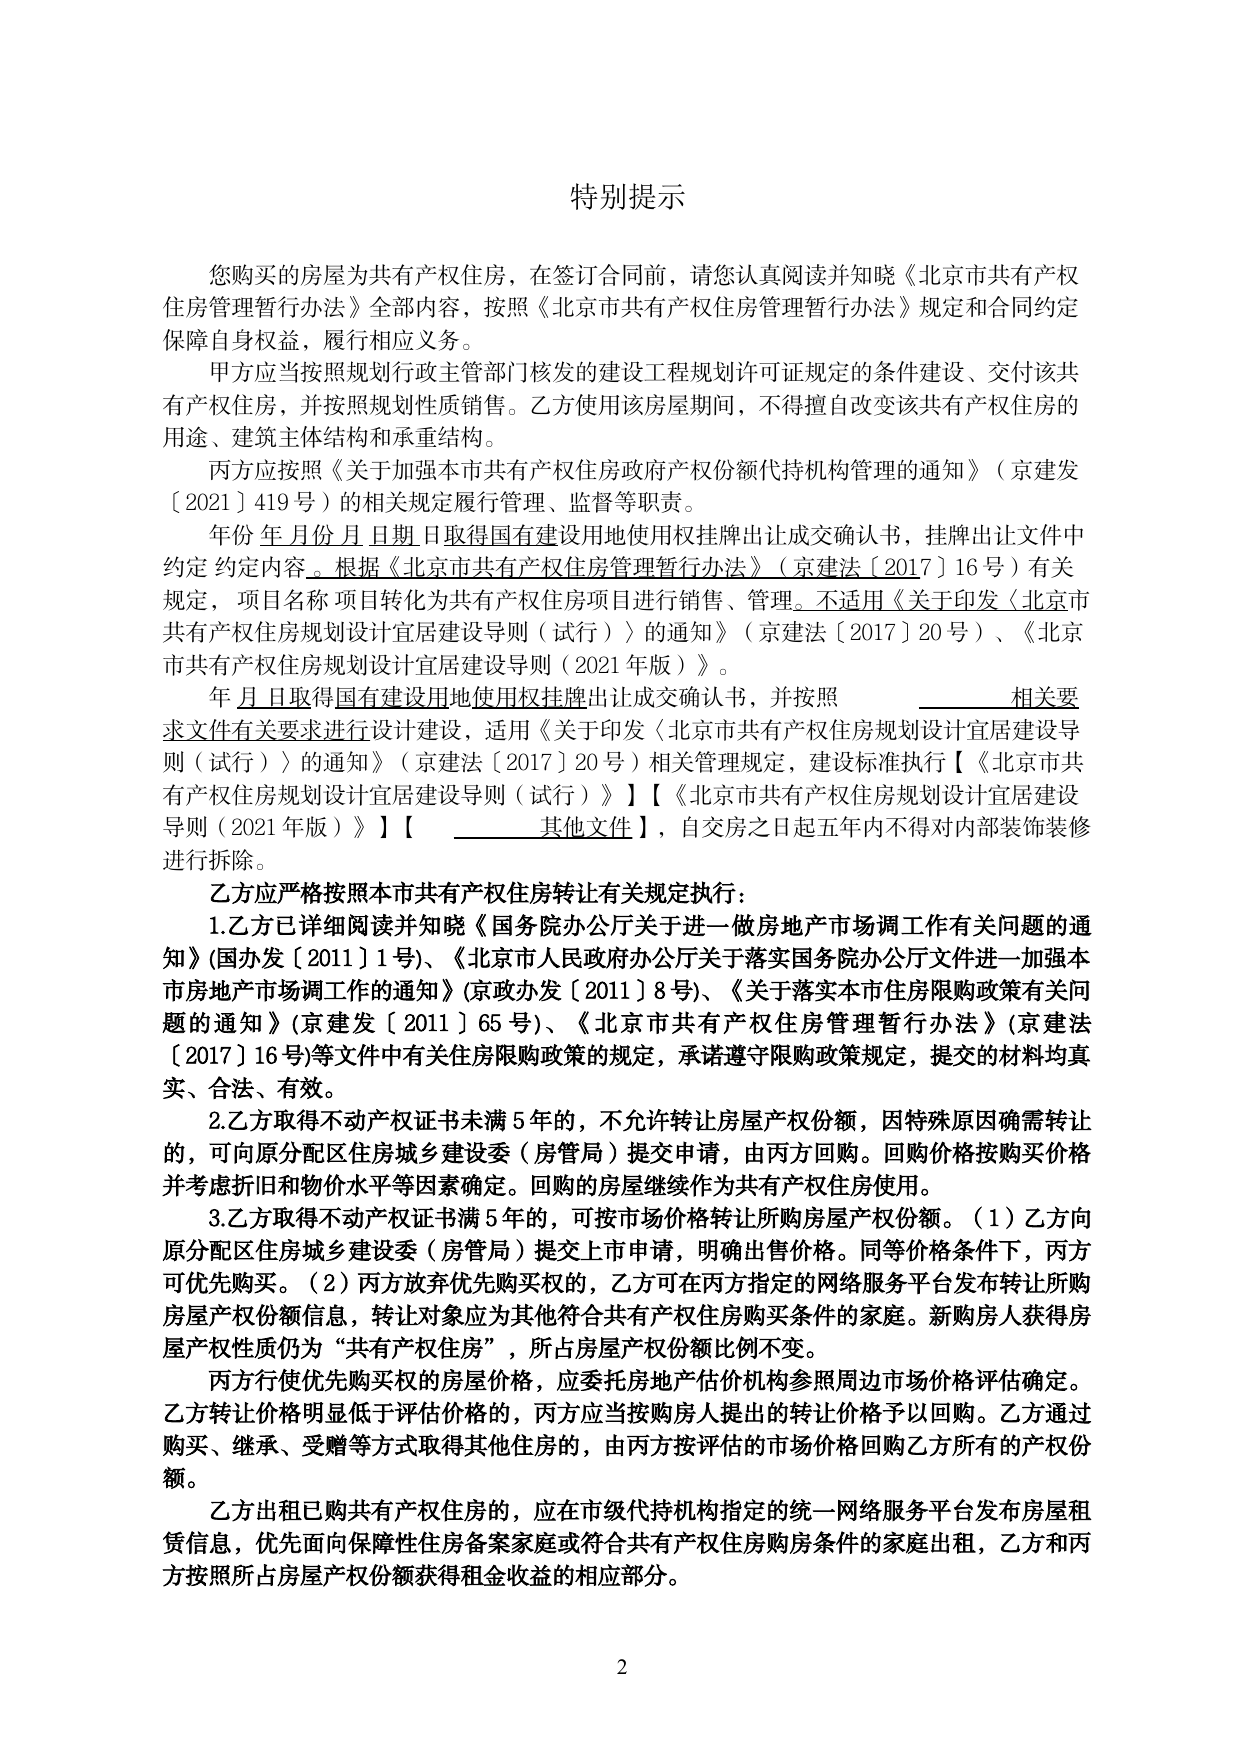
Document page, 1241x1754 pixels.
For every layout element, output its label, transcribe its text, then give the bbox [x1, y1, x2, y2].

text 乙方应严格按照本市共有产权住房转让有关规定执行： [162, 877, 1093, 909]
text 特别提示 [162, 162, 1093, 227]
text 3.乙方取得不动产权证书满5年的，可按市场价格转让所购房屋产权份额。（1）乙方向原分配区住房城乡建设委（房管局）提交上市申请，明确出售价格。同等价格条件下，丙方可优先购买。（2）丙方放弃优先购买权的，乙方可在丙方指定的网络服务平台发布转让所购房屋产权份额信息，转让对象应为其他符合共有产权住房购买条件的家庭。新购房人获得房屋产权性质仍为“共有产权住房”，所占房屋产权份额比例不变。 [162, 1202, 1093, 1364]
text 2.乙方取得不动产权证书未满5年的，不允许转让房屋产权份额，因特殊原因确需转让的，可向原分配区住房城乡建设委（房管局）提交申请，由丙方回购。回购价格按购买价格并考虑折旧和物价水平等因素确定。回购的房屋继续作为共有产权住房使用。 [162, 1104, 1093, 1202]
text 甲方应当按照规划行政主管部门核发的建设工程规划许可证规定的条件建设、交付该共有产权住房，并按照规划性质销售。乙方使用该房屋期间，不得擅自改变该共有产权住房的用途、建筑主体结构和承重结构。 [162, 357, 1093, 454]
text {年} {月} {日}取得国有建设用地使用权挂牌出让成交确认书，并按照 {相关要求文件}有关要求进行设计建设，适用《关于印发〈北京市共有产权住房规划设计宜居建设导则（试行）〉的通知》（京建法〔2017〕20号）相关管理规定，建设标准执行【《北京市共有产权住房规划设计宜居建设导则（试行）》】【《北京市共有产权住房规划设计宜居建设导则（2021年版）》】【 {其他文件}】，自交房之日起五年内不得对内部装饰装修进行拆除。 [162, 682, 1093, 877]
text 1.乙方已详细阅读并知晓《国务院办公厅关于进一步做好房地产市场调控工作有关问题的通知》(国办发〔2011〕1号)、《北京市人民政府办公厅关于贯彻落实国务院办公厅文件精神进一步加强本市房地产市场调控工作的通知》(京政办发〔2011〕8号)、《关于落实本市住房限购政策有关问题的通知》(京建发〔2011〕65号)、《北京市共有产权住房管理暂行办法》(京建法〔2017〕16号)等文件中有关住房限购政策的规定，承诺遵守限购政策规定，提交的材料均真实、合法、有效。 [162, 909, 1093, 1104]
text 丙方行使优先购买权的房屋价格，应委托房地产估价机构参照周边市场价格评估确定。乙方转让价格明显低于评估价格的，丙方应当按购房人提出的转让价格予以回购。乙方通过购买、继承、受赠等方式取得其他住房的，由丙方按评估的市场价格回购乙方所有的产权份额。 [162, 1364, 1093, 1494]
text 您购买的房屋为共有产权住房，在签订合同前，请您认真阅读并知晓《北京市共有产权住房管理暂行办法》全部内容，按照《北京市共有产权住房管理暂行办法》规定和合同约定保障自身权益，履行相应义务。 [162, 259, 1093, 357]
text 乙方出租已购共有产权住房的，应在市级代持机构指定的统一网络服务平台发布房屋租赁信息，优先面向保障性住房备案家庭或符合共有产权住房购房条件的家庭出租，乙方和丙方按照所占房屋产权份额获得租金收益的相应部分。 [162, 1494, 1093, 1592]
text {年份} 年 {月份} 月 {日期} 日取得国有建设用地使用权挂牌出让成交确认书，挂牌出让文件中约定 {约定内容} 。根据《北京市共有产权住房管理暂行办法》（京建法〔2017〕16号）有关规定， {项目名称} 项目转化为共有产权住房项目进行销售、管理。不适用《关于印发〈北京市共有产权住房规划设计宜居建设导则（试行）〉的通知》（京建法〔2017〕20号）、《北京市共有产权住房规划设计宜居建设导则（2021年版）》。 [162, 519, 1093, 682]
text 丙方应按照《关于加强本市共有产权住房政府产权份额代持机构管理的通知》（京建发〔2021〕419号）的相关规定履行管理、监督等职责。 [162, 454, 1093, 519]
